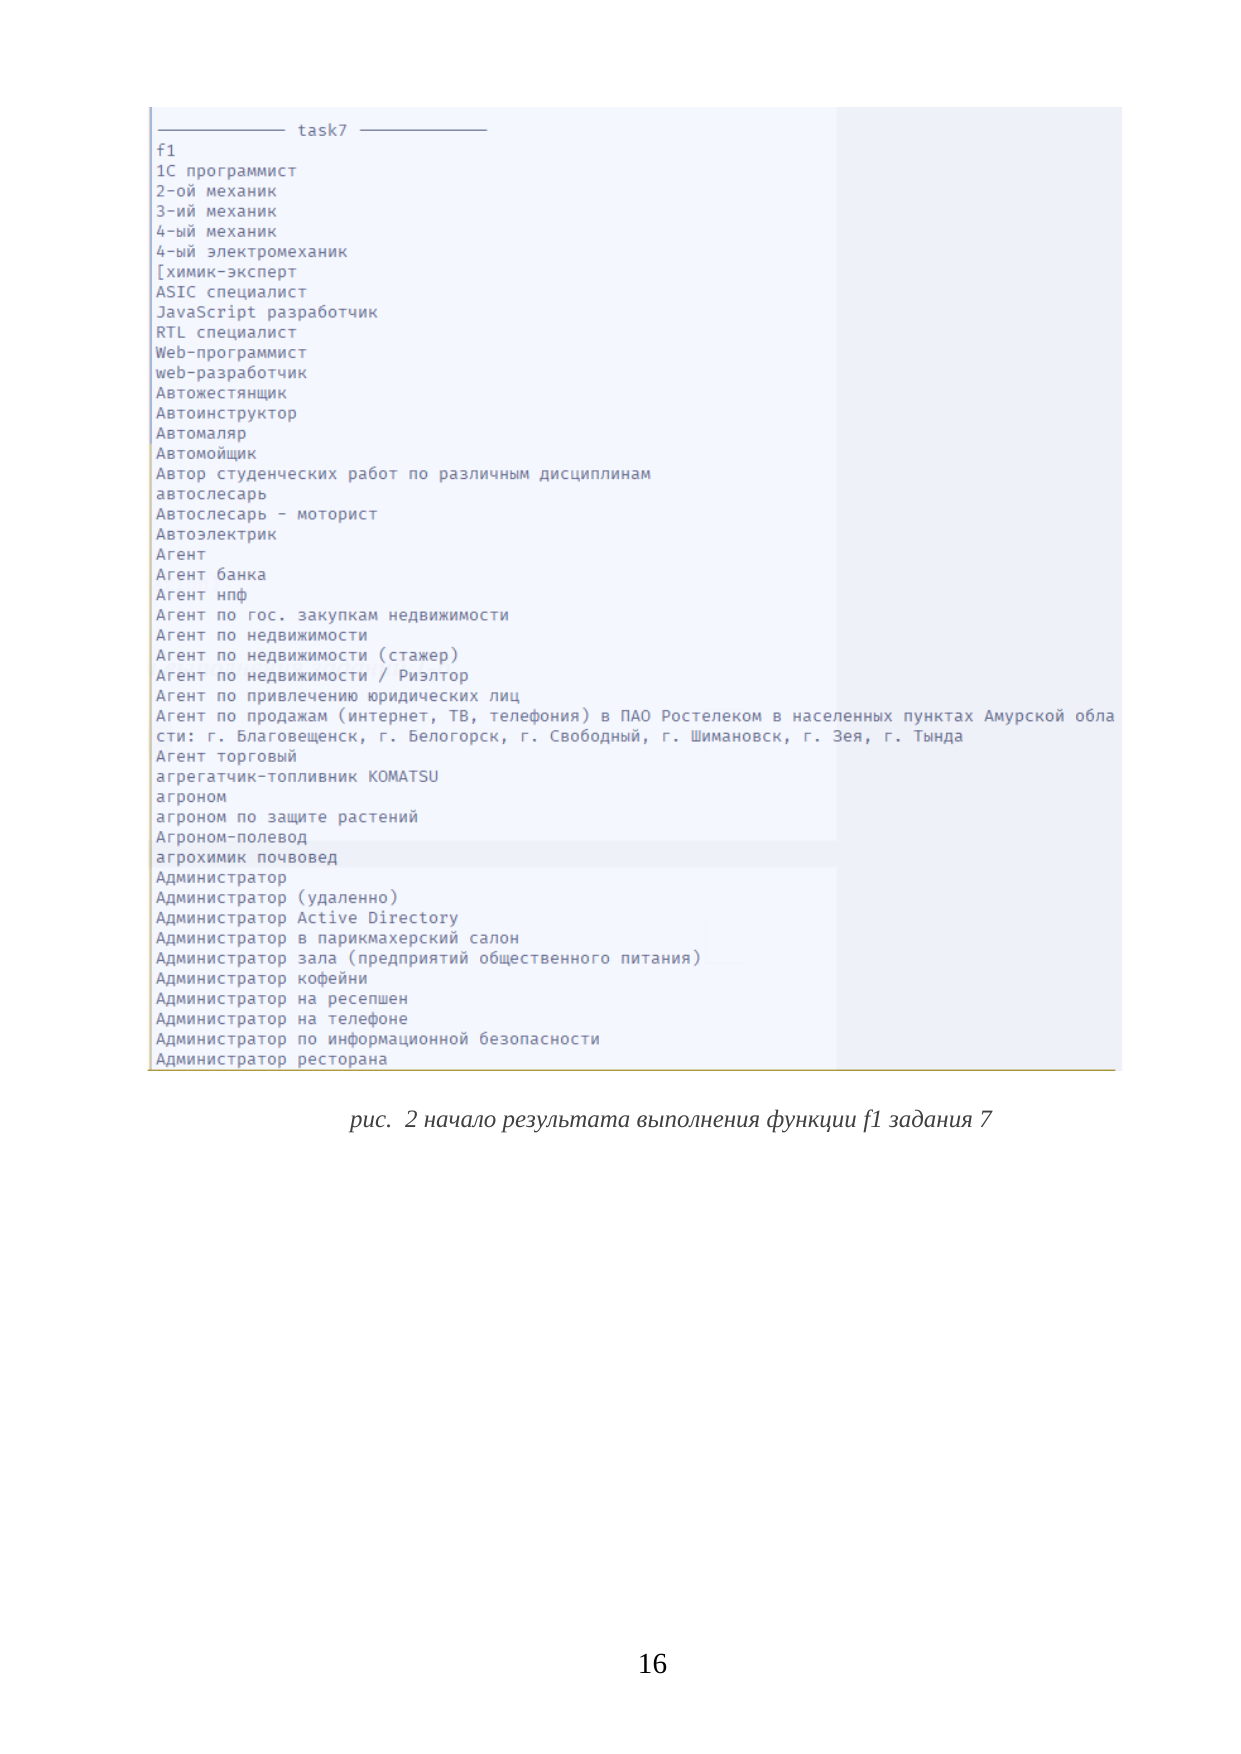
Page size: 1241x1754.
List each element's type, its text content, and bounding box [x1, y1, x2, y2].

picture [147, 107, 1123, 1071]
